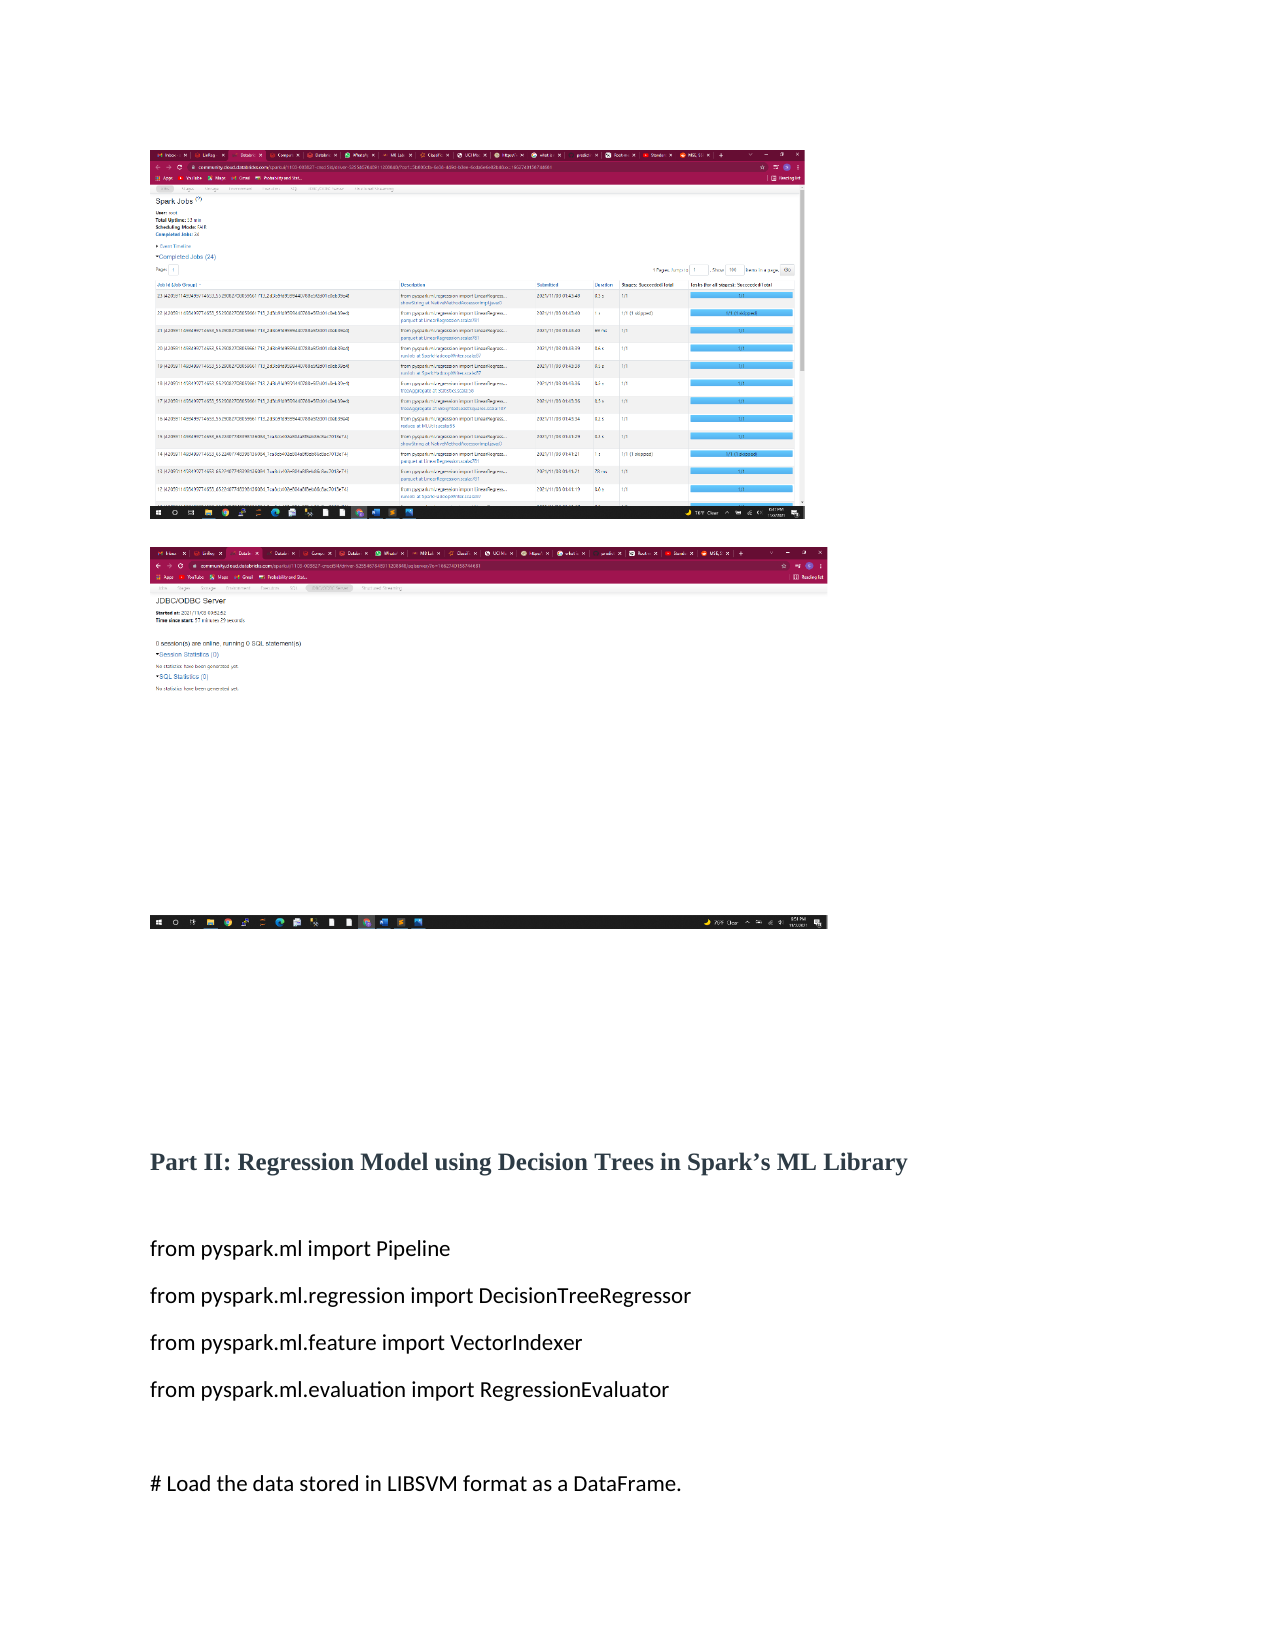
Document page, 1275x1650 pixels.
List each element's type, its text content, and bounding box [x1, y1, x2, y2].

text from pyspark.ml.regression import DecisionTreeRegressor [150, 1281, 1125, 1309]
text # Load the data stored in LIBSVM format as a DataFrame. [150, 1469, 1125, 1497]
subtitle Part II: Regression Model using Decision Trees in Spark’s ML Library [150, 1147, 1125, 1176]
text from pyspark.ml.feature import VectorIndexer [150, 1328, 1125, 1356]
picture [150, 150, 805, 519]
text from pyspark.ml.evaluation import RegressionEvaluator [150, 1375, 1125, 1403]
picture [150, 547, 828, 929]
text from pyspark.ml import Pipeline [150, 1234, 1125, 1262]
